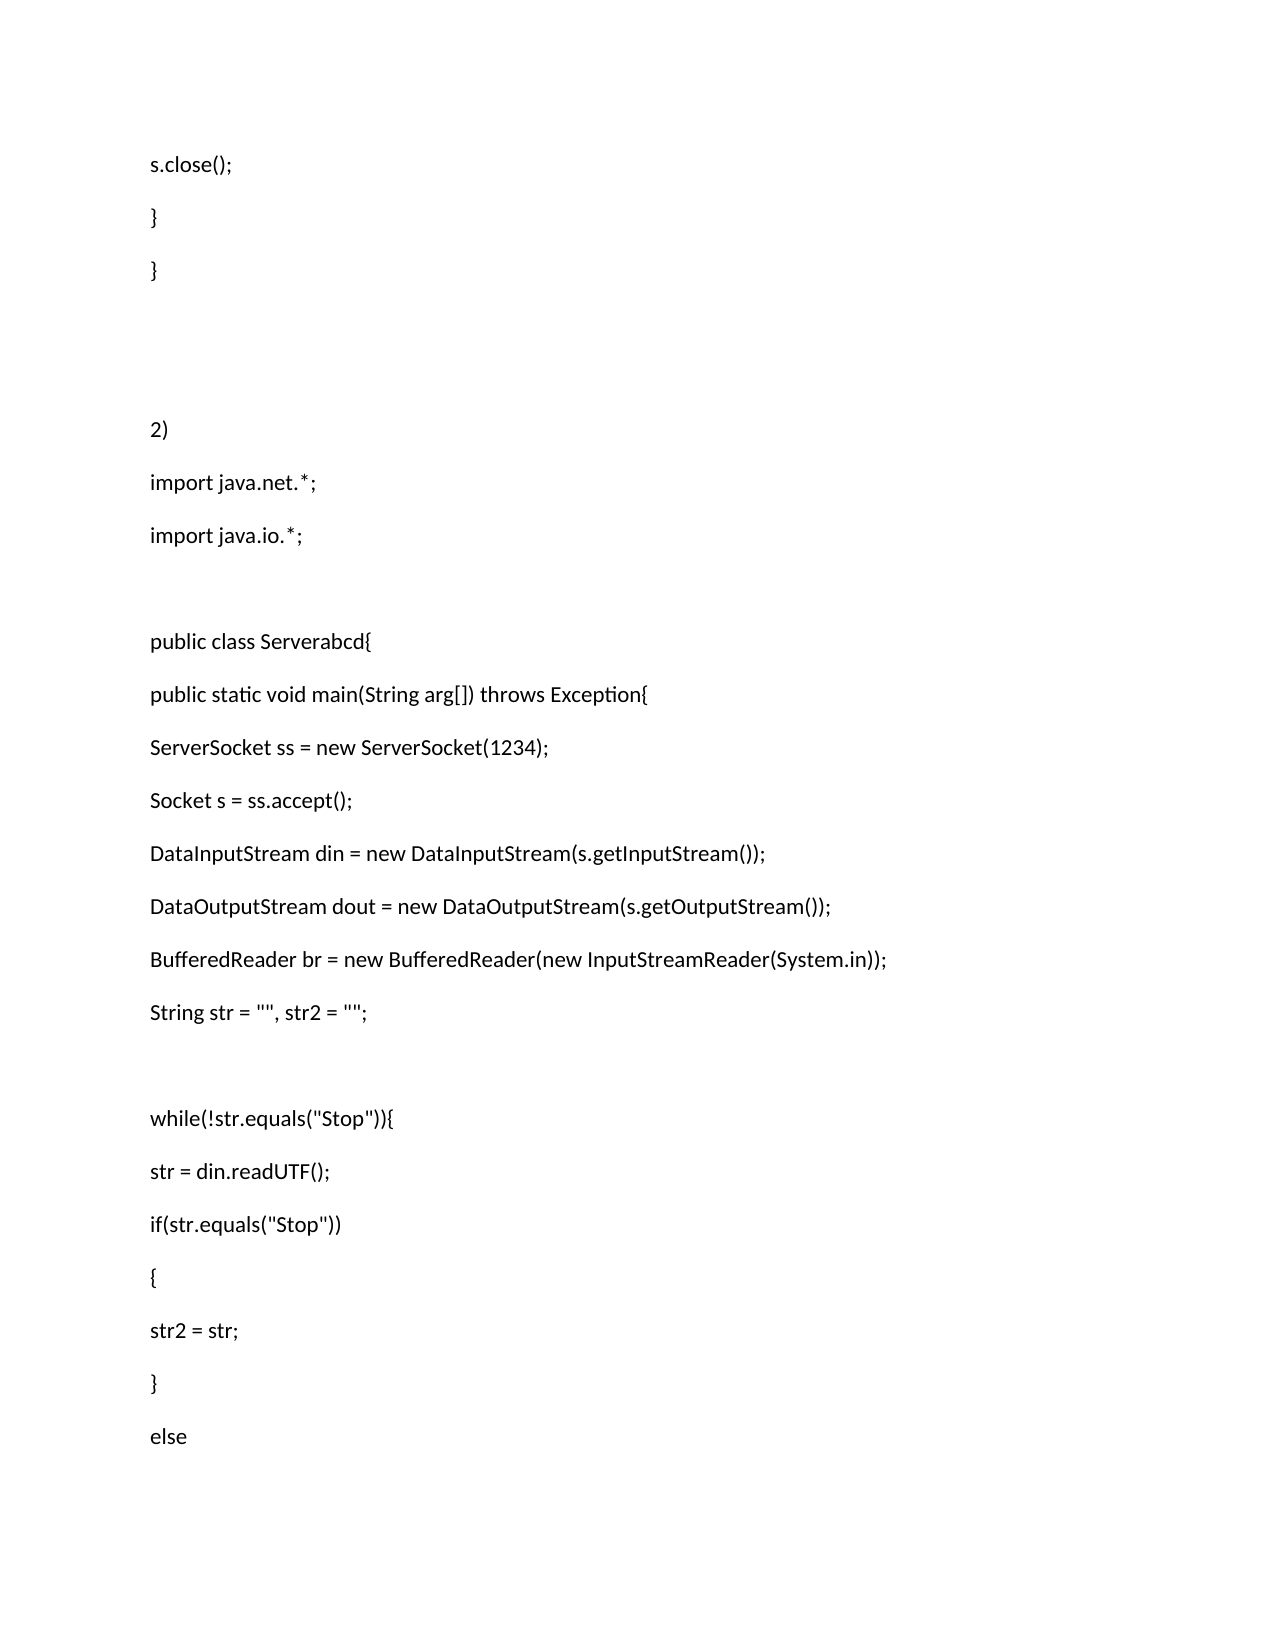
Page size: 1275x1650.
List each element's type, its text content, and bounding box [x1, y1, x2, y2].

text Socket s = ss.accept(); [150, 786, 1125, 814]
text public class Serverabcd{ [150, 627, 1125, 655]
text BufferedReader br = new BufferedReader(new InputStreamReader(System.in)); [150, 945, 1125, 973]
text while(!str.equals("Stop")){ [150, 1104, 1125, 1132]
text DataInputStream din = new DataInputStream(s.getInputStream()); [150, 839, 1125, 867]
text ServerSocket ss = new ServerSocket(1234); [150, 733, 1125, 761]
text { [150, 1263, 1125, 1291]
text else [150, 1422, 1125, 1451]
text } [150, 256, 1125, 284]
text } [150, 203, 1125, 231]
text import java.io.*; [150, 521, 1125, 549]
text public static void main(String arg[]) throws Exception{ [150, 680, 1125, 708]
text import java.net.*; [150, 468, 1125, 496]
text 2) [150, 415, 1125, 443]
text if(str.equals("Stop")) [150, 1210, 1125, 1238]
text str = din.readUTF(); [150, 1157, 1125, 1185]
text String str = "", str2 = ""; [150, 998, 1125, 1026]
text str2 = str; [150, 1316, 1125, 1344]
text s.close(); [150, 150, 1125, 178]
text } [150, 1369, 1125, 1397]
text DataOutputStream dout = new DataOutputStream(s.getOutputStream()); [150, 892, 1125, 920]
